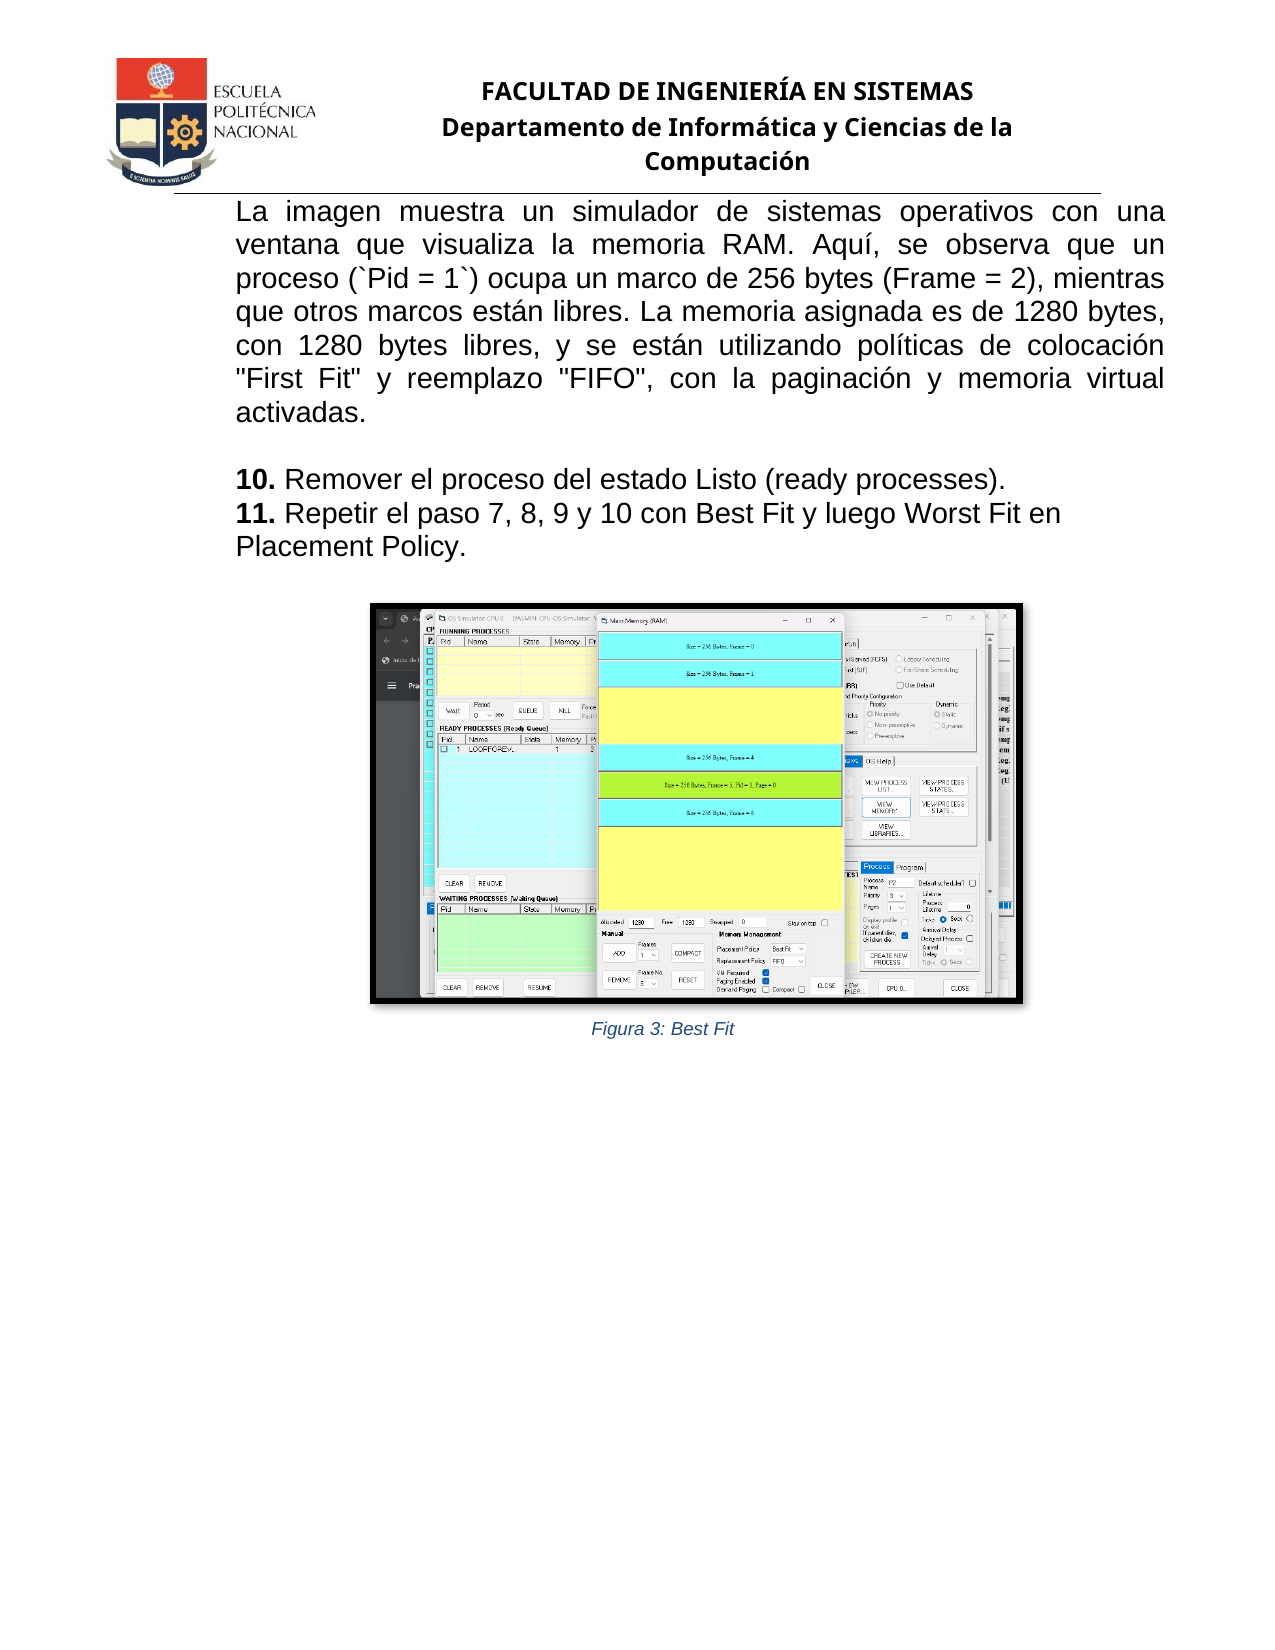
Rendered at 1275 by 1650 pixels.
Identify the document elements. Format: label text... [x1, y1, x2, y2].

text 10. Remover el proceso del estado Listo (ready processes). [235, 462, 1167, 496]
text La imagen muestra un simulador de sistemas operativos con una ventana que visualiza la memoria RAM. Aquí, se observa que un proceso (`Pid = 1`) ocupa un marco de 256 bytes (Frame = 2), mientras que otros marcos están libres. La memoria asignada es de 1280 bytes, con 1280 bytes libres, y se están utilizando políticas de colocación "First Fit" y reemplazo "FIFO", con la paginación y memoria virtual activadas. [235, 194, 1167, 428]
text 11. Repetir el paso 7, 8, 9 y 10 con Best Fit y luego Worst Fit en Placement Policy. [235, 496, 1167, 563]
picture [106, 58, 316, 186]
text Figura 3: Best Fit [160, 1018, 1167, 1040]
picture [376, 609, 1016, 998]
